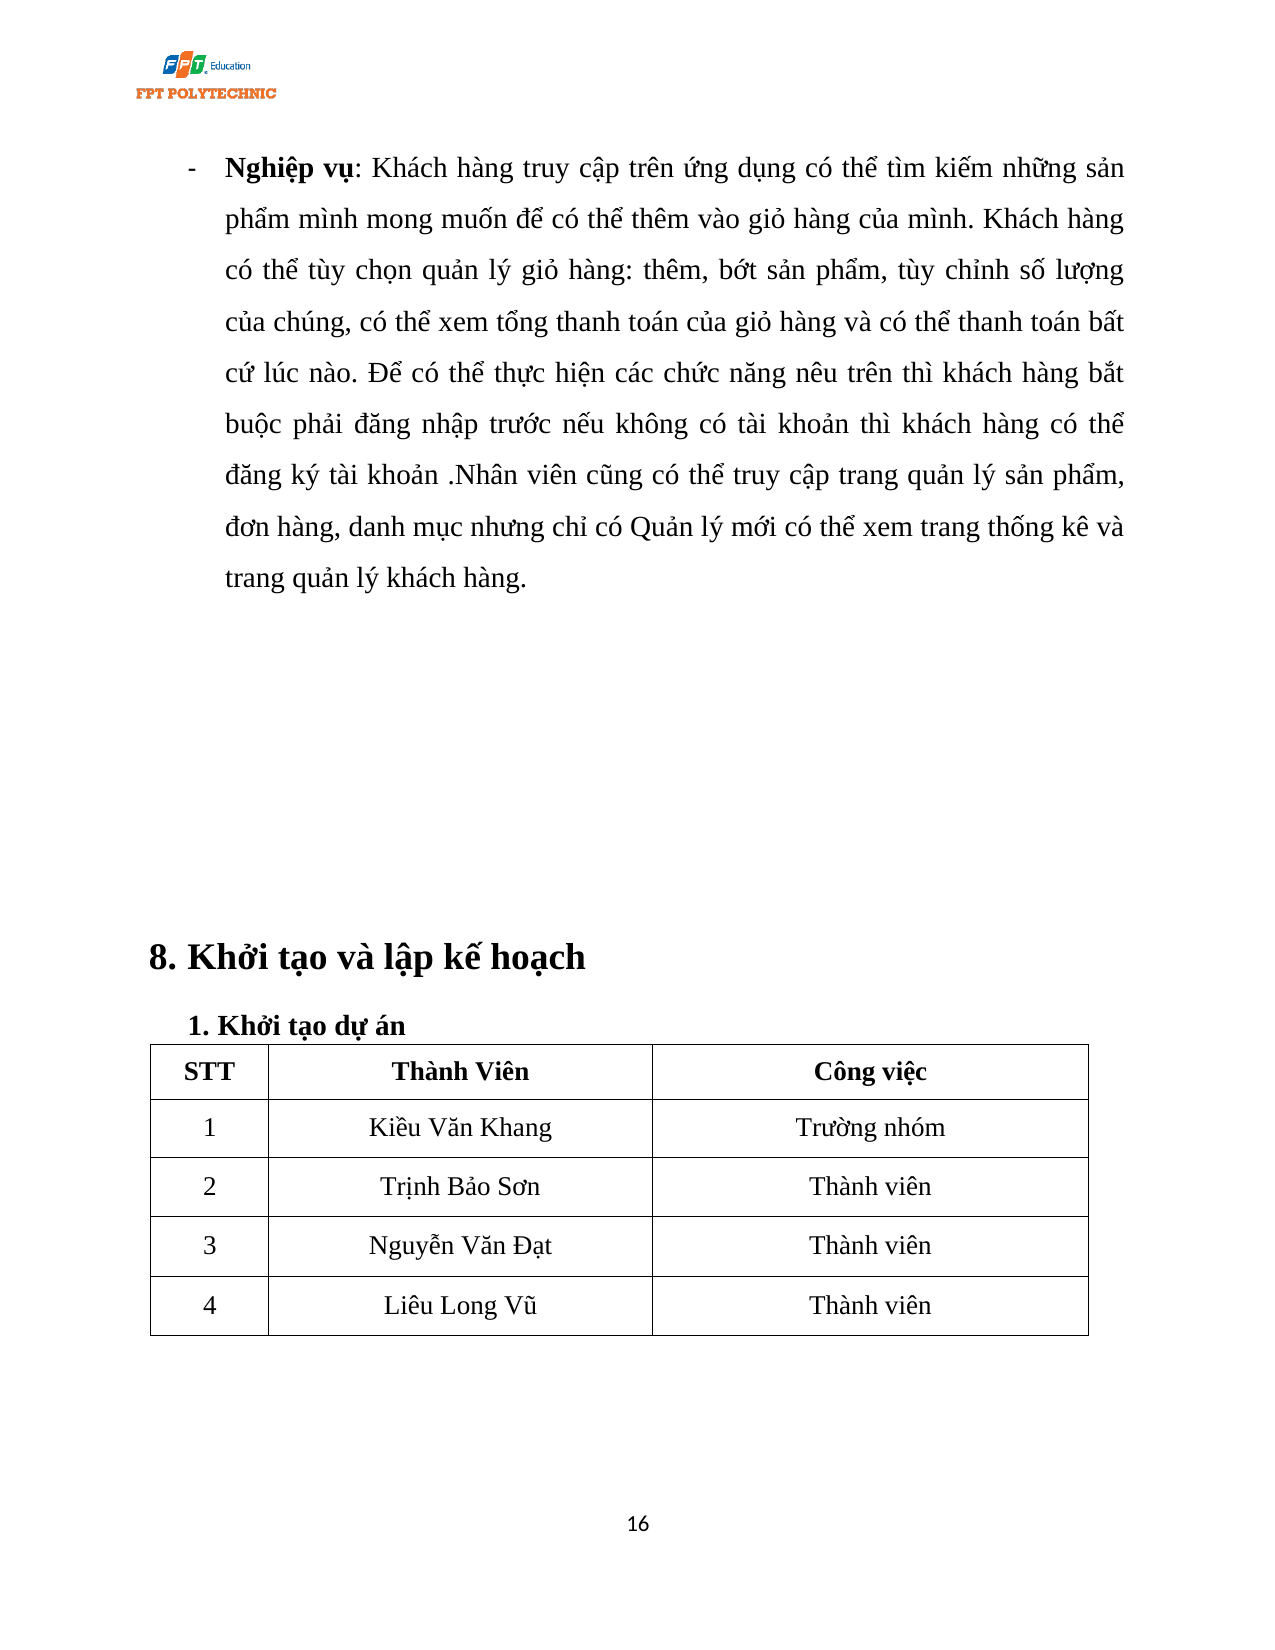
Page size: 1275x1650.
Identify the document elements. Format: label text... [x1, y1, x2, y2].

subtitle 1. Khởi tạo dự án [187, 1008, 1124, 1041]
table_cell Thành viên [653, 1158, 1088, 1216]
table_header STT [151, 1045, 268, 1099]
table_cell Nguyễn Văn Đạt [269, 1217, 652, 1276]
picture [131, 46, 280, 103]
table_cell 2 [151, 1158, 268, 1216]
table_cell Liêu Long Vũ [269, 1277, 652, 1335]
table_cell 1 [151, 1100, 268, 1157]
subtitle 8. Khởi tạo và lập kế hoạch [148, 934, 1124, 978]
table_cell Trường nhóm [653, 1100, 1088, 1157]
table_cell Thành viên [653, 1217, 1088, 1276]
table_cell 3 [151, 1217, 268, 1276]
table_cell Thành viên [653, 1277, 1088, 1335]
list Nghiệp vụ: Khách hàng truy cập trên ứng dụng có thể tìm kiếm những sản phẩm mình mong muốn để có thể thêm vào giỏ hàng của mình. Khách hàng có thể tùy chọn quản lý giỏ hàng: thêm, bớt sản phẩm, tùy chỉnh số lượng của chúng, có thể xem tổng thanh toán của giỏ hàng và có thể thanh toán bất cứ lúc nào. Để có thể thực hiện các chức năng nêu trên thì khách hàng bắt buộc phải đăng nhập trước nếu không có tài khoản thì khách hàng có thể đăng ký tài khoản .Nhân viên cũng có thể truy cập trang quản lý sản phẩm, đơn hàng, danh mục nhưng chỉ có Quản lý mới có thể xem trang thống kê và trang quản lý khách hàng. [187, 150, 1126, 593]
table_cell Kiều Văn Khang [269, 1100, 652, 1157]
table_header Công việc [653, 1045, 1088, 1099]
table_cell Trịnh Bảo Sơn [269, 1158, 652, 1216]
table_cell 4 [151, 1277, 268, 1335]
table_header Thành Viên [269, 1045, 652, 1099]
